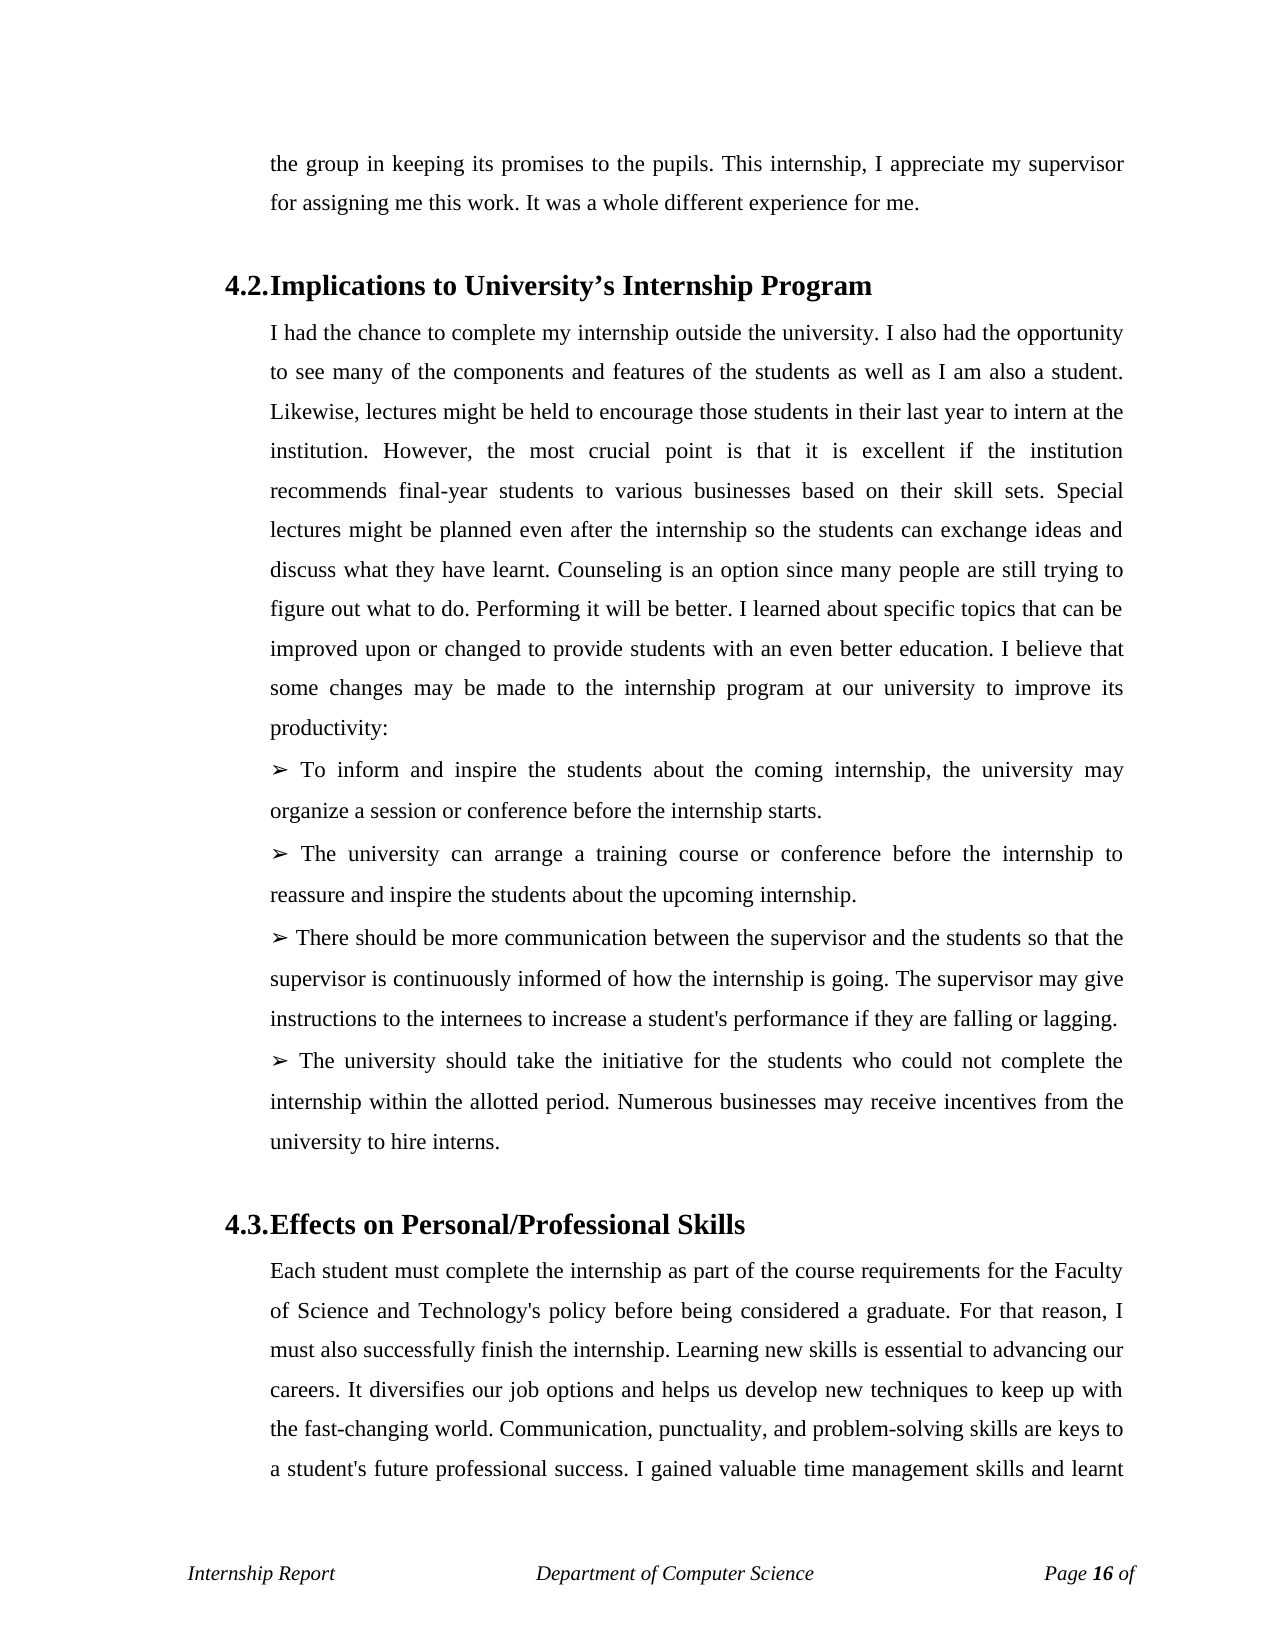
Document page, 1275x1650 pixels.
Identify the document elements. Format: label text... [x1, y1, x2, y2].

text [270, 150, 1125, 216]
text There should be more communication between the supervisor and the students so that the supervisor is continuously informed of how the internship is going. The supervisor may give instructions to the internees to increase a student's performance if they are falling or lagging. [270, 921, 1125, 1031]
text I had the chance to complete my internship outside the university. I also had the opportunity to see many of the components and features of the students as well as I am also a student. Likewise, lectures might be held to encourage those students in their last year to intern at the institution. However, the most crucial point is that it is excellent if the institution recommends final-year students to various businesses based on their skill sets. Special lectures might be planned even after the internship so the students can exchange ideas and discuss what they have learnt. Counseling is an option since many people are still trying to figure out what to do. Performing it will be better. I learned about specific topics that can be improved upon or changed to provide students with an even better education. I believe that some changes may be made to the internship program at our university to improve its productivity: [270, 319, 1125, 740]
list Implications to University’s Internship Program [225, 268, 1125, 302]
list Effects on Personal/Professional Skills [225, 1207, 1125, 1240]
text To inform and inspire the students about the coming internship, the university may organize a session or conference before the internship starts. [270, 753, 1125, 824]
text The university should take the initiative for the students who could not complete the internship within the allotted period. Numerous businesses may receive incentives from the university to hire interns. [270, 1044, 1125, 1154]
text The university can arrange a training course or conference before the internship to reassure and inspire the students about the upcoming internship. [270, 837, 1125, 908]
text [270, 1257, 1125, 1481]
